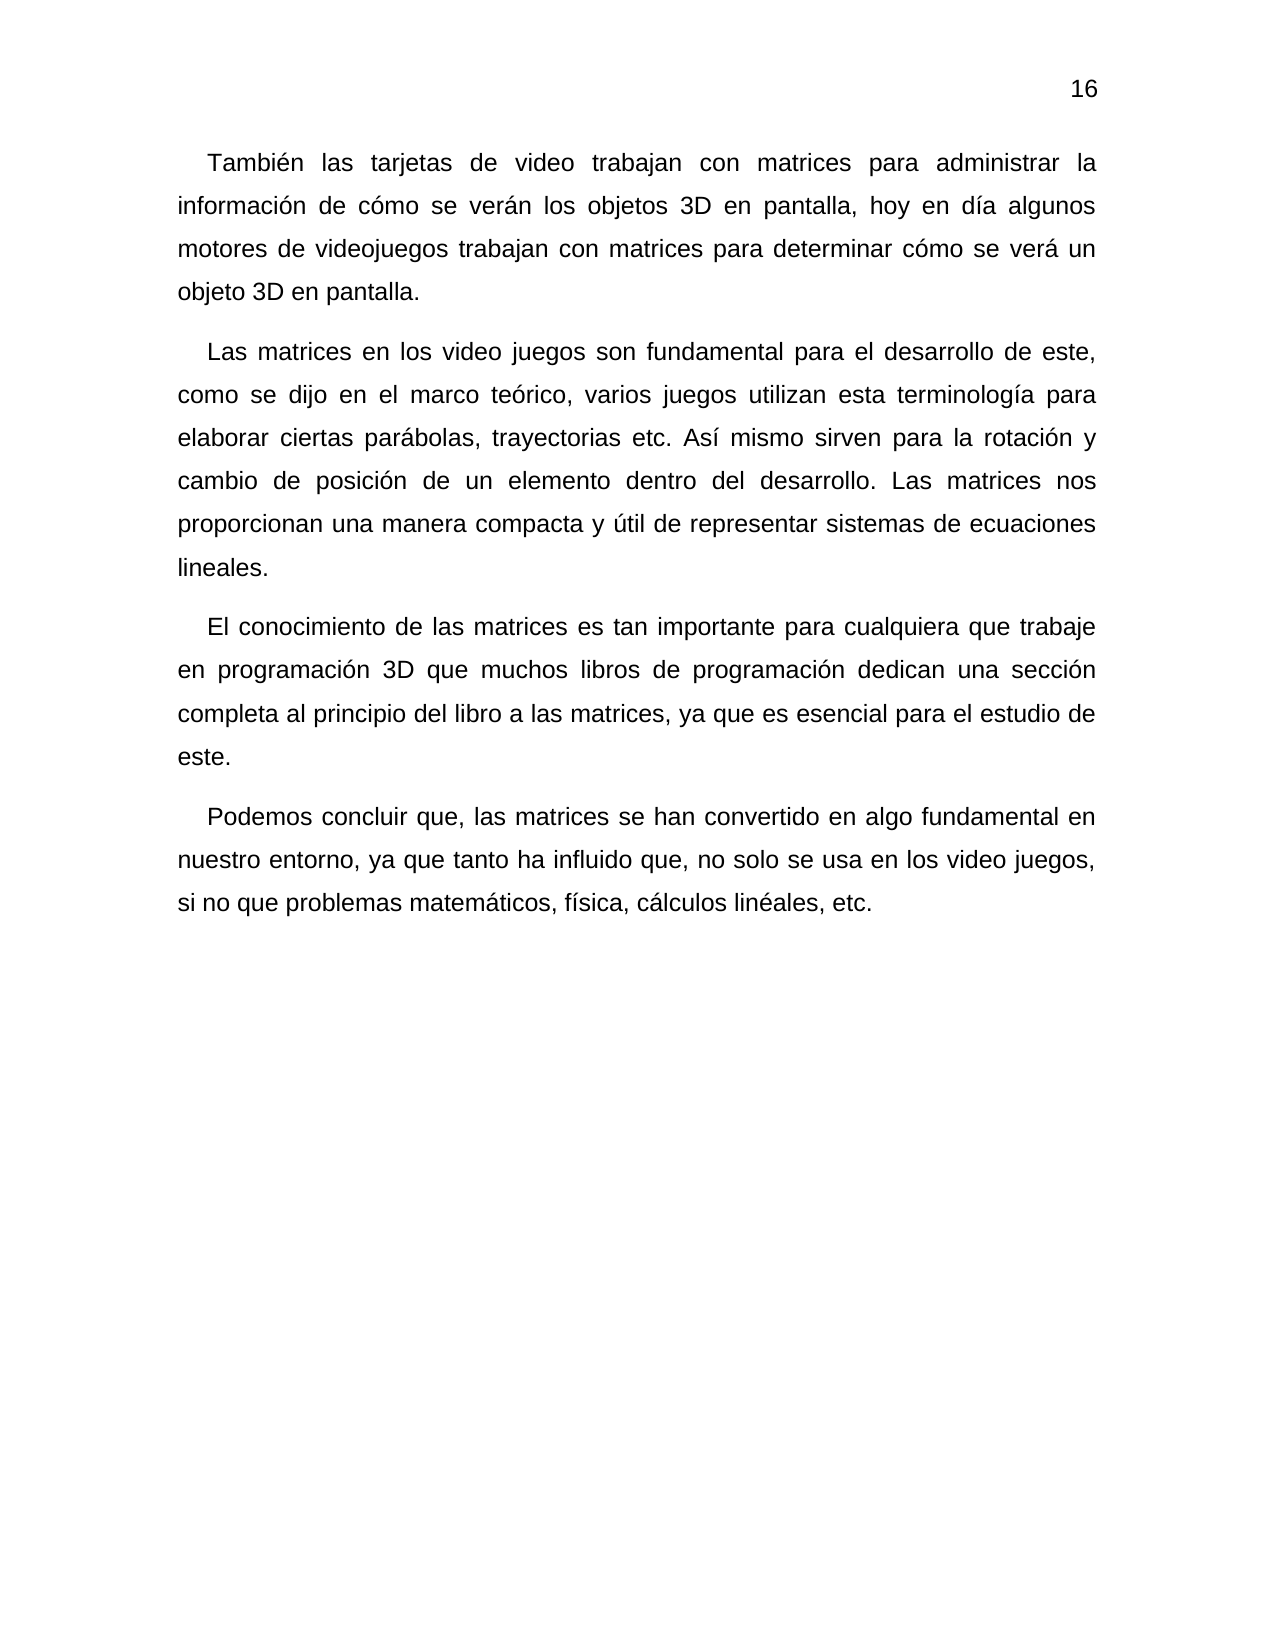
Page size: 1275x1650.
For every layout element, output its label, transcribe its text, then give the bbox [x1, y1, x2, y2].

text El conocimiento de las matrices es tan importante para cualquiera que trabaje en programación 3D que muchos libros de programación dedican una sección completa al principio del libro a las matrices, ya que es esencial para el estudio de este. [177, 612, 1098, 770]
text Podemos concluir que, las matrices se han convertido en algo fundamental en nuestro entorno, ya que tanto ha influido que, no solo se usa en los video juegos, si no que problemas matemáticos, física, cálculos linéales, etc. [177, 801, 1098, 916]
text También las tarjetas de video trabajan con matrices para administrar la información de cómo se verán los objetos 3D en pantalla, hoy en día algunos motores de videojuegos trabajan con matrices para determinar cómo se verá un objeto 3D en pantalla. [177, 148, 1098, 306]
text Las matrices en los video juegos son fundamental para el desarrollo de este, como se dijo en el marco teórico, varios juegos utilizan esta terminología para elaborar ciertas parábolas, trayectorias etc. Así mismo sirven para la rotación y cambio de posición de un elemento dentro del desarrollo. Las matrices nos proporcionan una manera compacta y útil de representar sistemas de ecuaciones lineales. [177, 337, 1098, 581]
